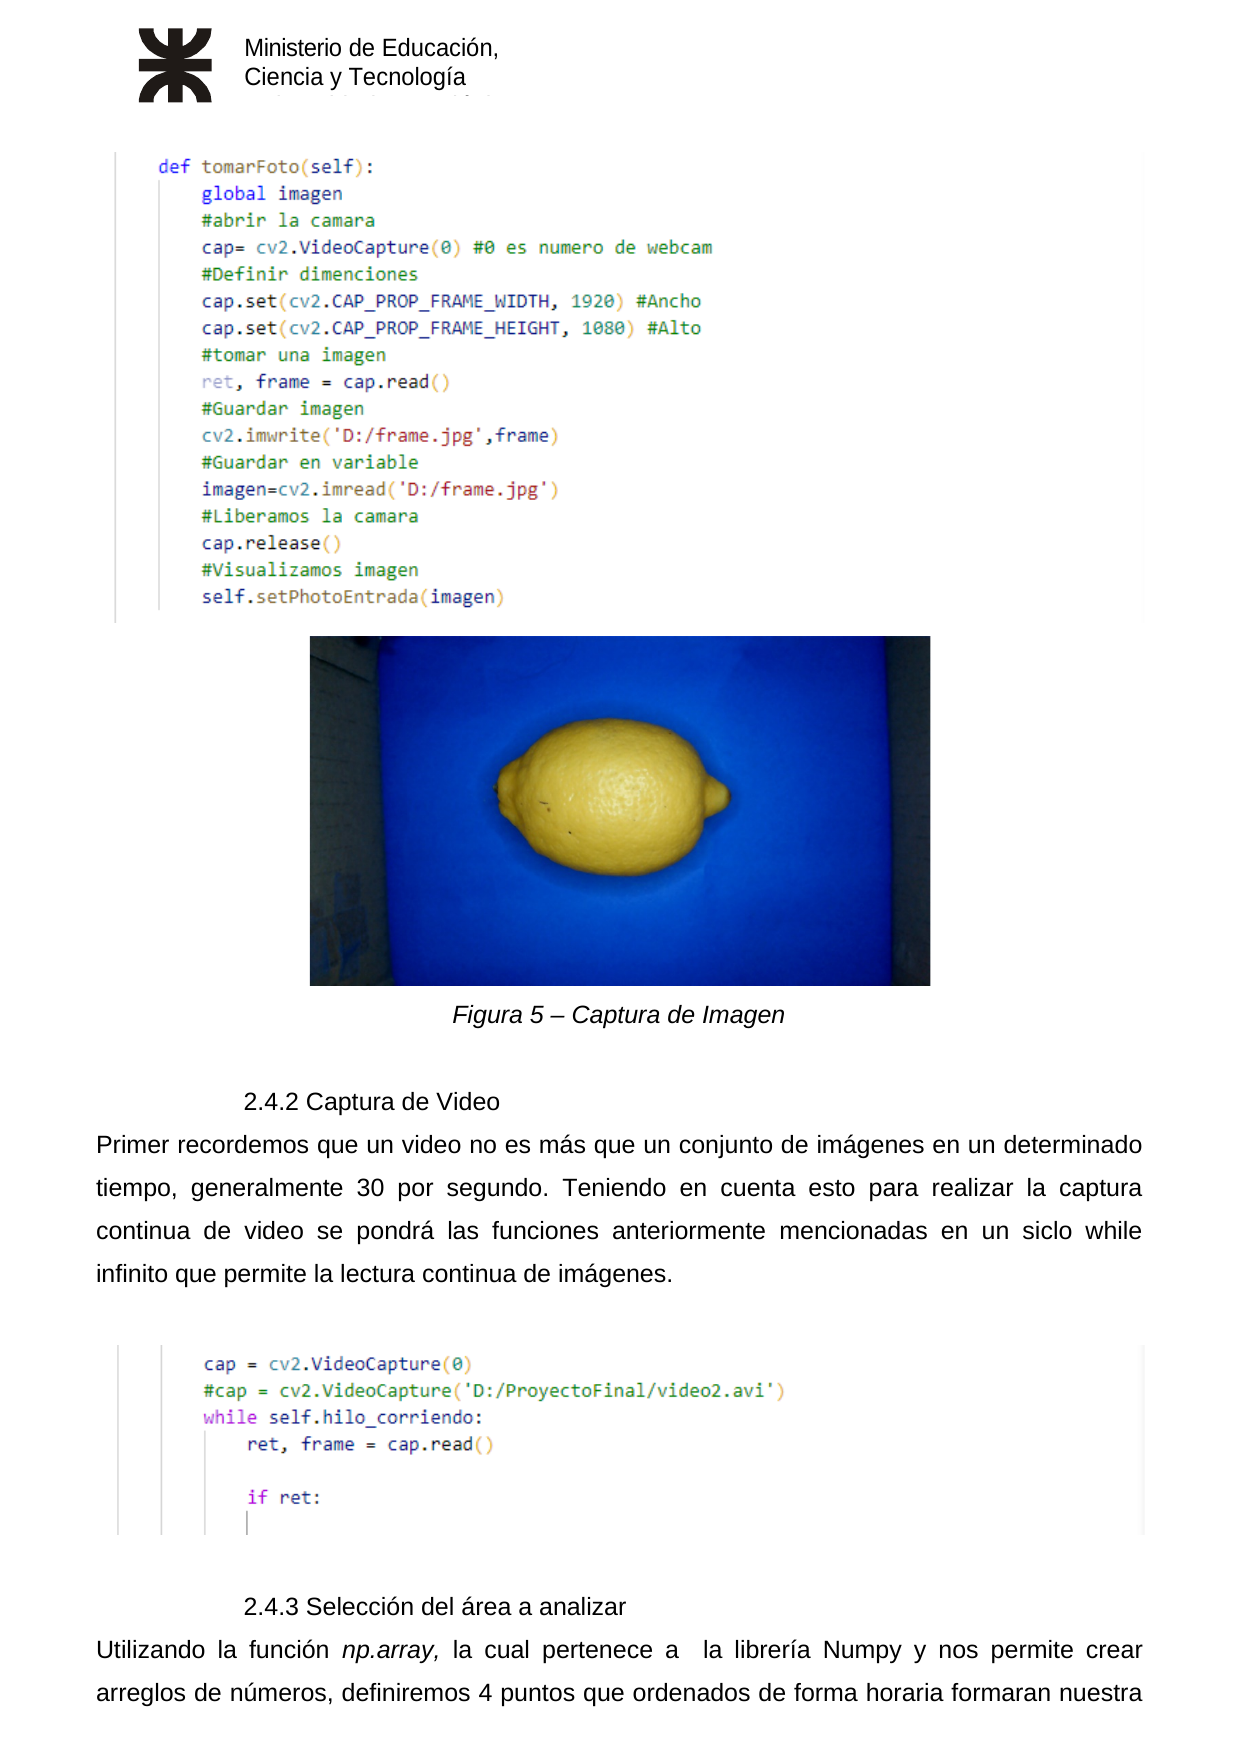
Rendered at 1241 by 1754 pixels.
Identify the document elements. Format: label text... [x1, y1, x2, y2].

text Primer recordemos que un video no es más que un conjunto de imágenes en un determinado tiempo, generalmente 30 por segundo. Teniendo en cuenta esto para realizar la captura continua de video se pondrá las funciones anteriormente mencionadas en un siclo while infinito que permite la lectura continua de imágenes. [96, 1129, 1144, 1288]
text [96, 1635, 1144, 1707]
text 2.4.3 Selección del área a analizar [96, 1592, 1144, 1621]
text 2.4.2 Captura de Video [169, 1086, 1144, 1115]
text Figura 5 – Captura de Imagen [96, 1000, 1144, 1029]
picture [309, 636, 931, 986]
picture [95, 1345, 1145, 1535]
picture [95, 152, 1145, 623]
